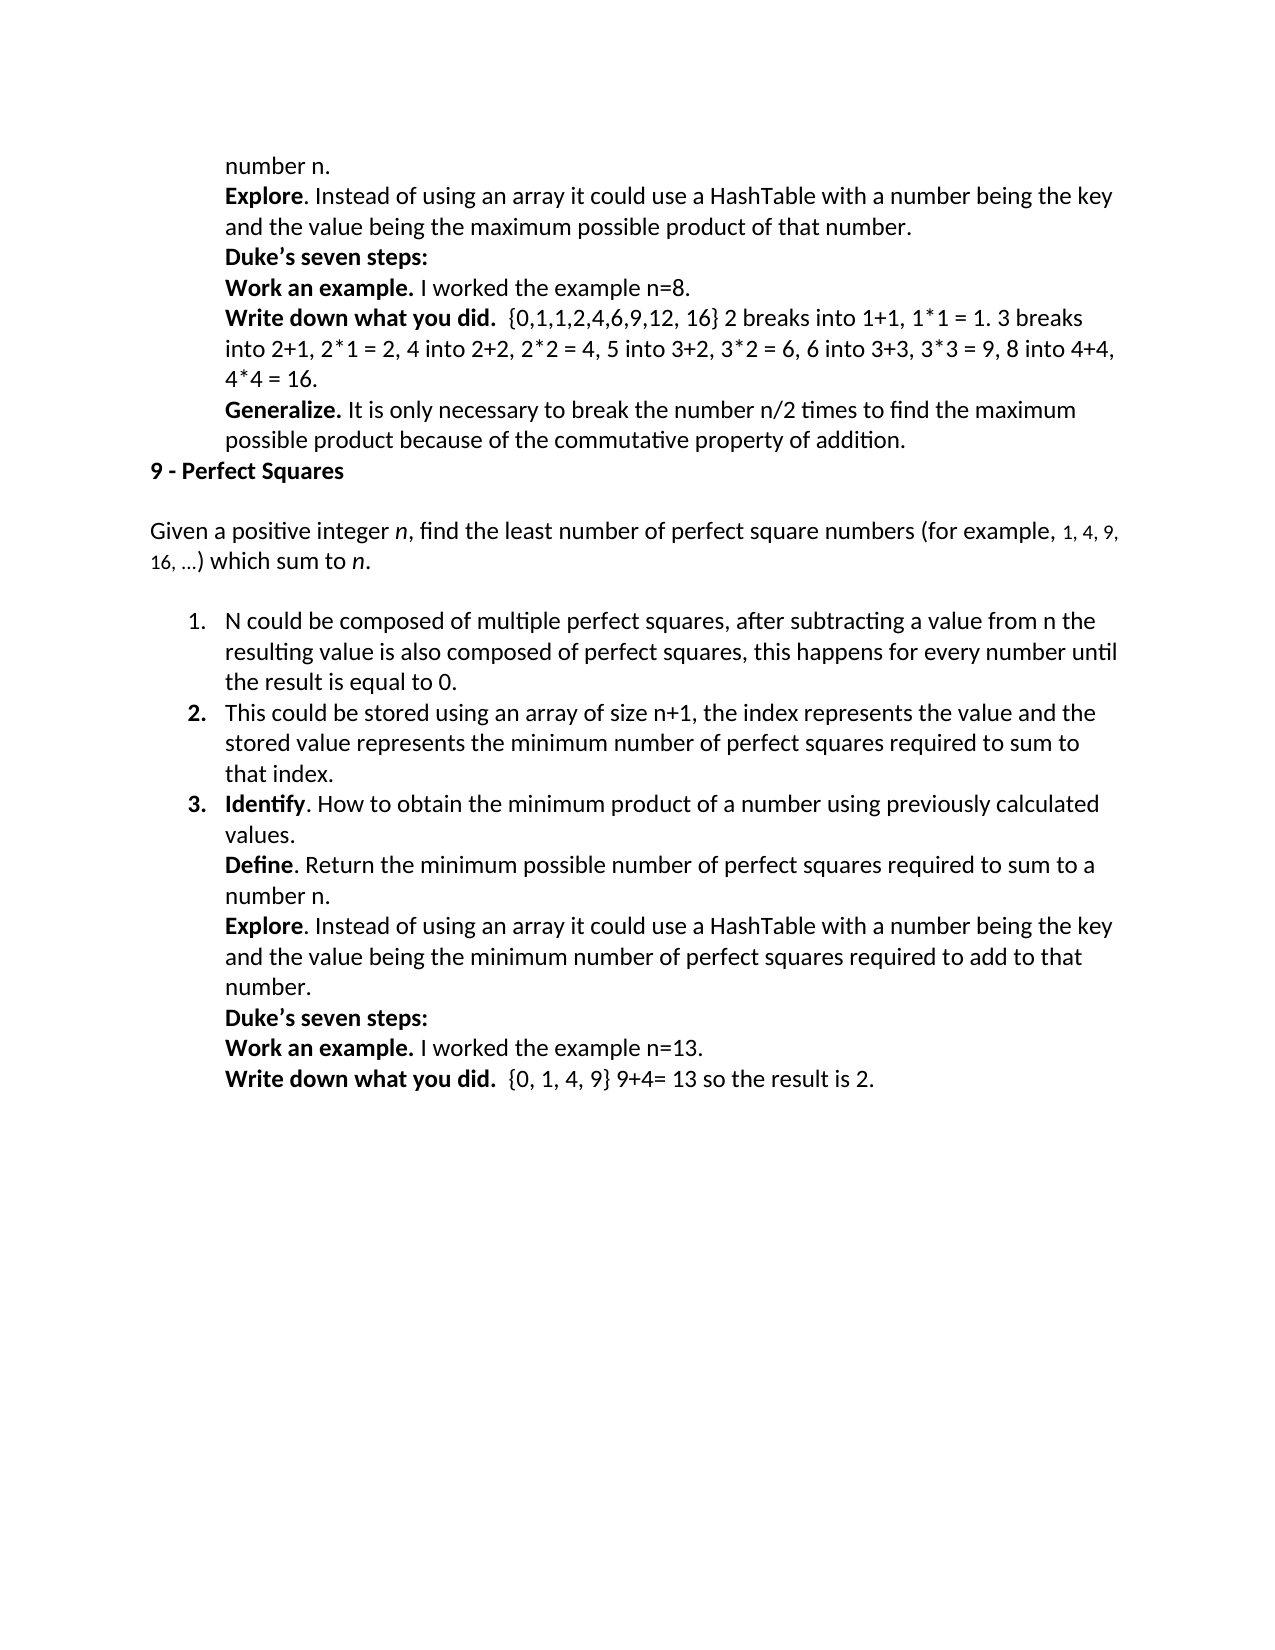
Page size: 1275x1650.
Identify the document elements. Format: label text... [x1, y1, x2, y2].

list N could be composed of multiple perfect squares, after subtracting a value from n the resulting value is also composed of perfect squares, this happens for every number until the result is equal to 0. [187, 605, 1125, 697]
text 9 - Perfect Squares [150, 455, 1125, 486]
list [187, 150, 1125, 455]
list This could be stored using an array of size n+1, the index represents the value and the stored value represents the minimum number of perfect squares required to sum to that index. [187, 697, 1125, 788]
text Given a positive integer n, find the least number of perfect square numbers (for example, 1, 4, 9, 16, ...) which sum to n. [150, 515, 1125, 576]
list Identify. How to obtain the minimum product of a number using previously calculated values. Define. Return the minimum possible number of perfect squares required to sum to a number n. Explore. Instead of using an array it could use a HashTable with a number being the key and the value being the minimum number of perfect squares required to add to that number. Duke’s seven steps: Work an example. I worked the example n=13. Write down what you did. {0, 1, 4, 9} 9+4= 13 so the result is 2. [187, 788, 1125, 1124]
